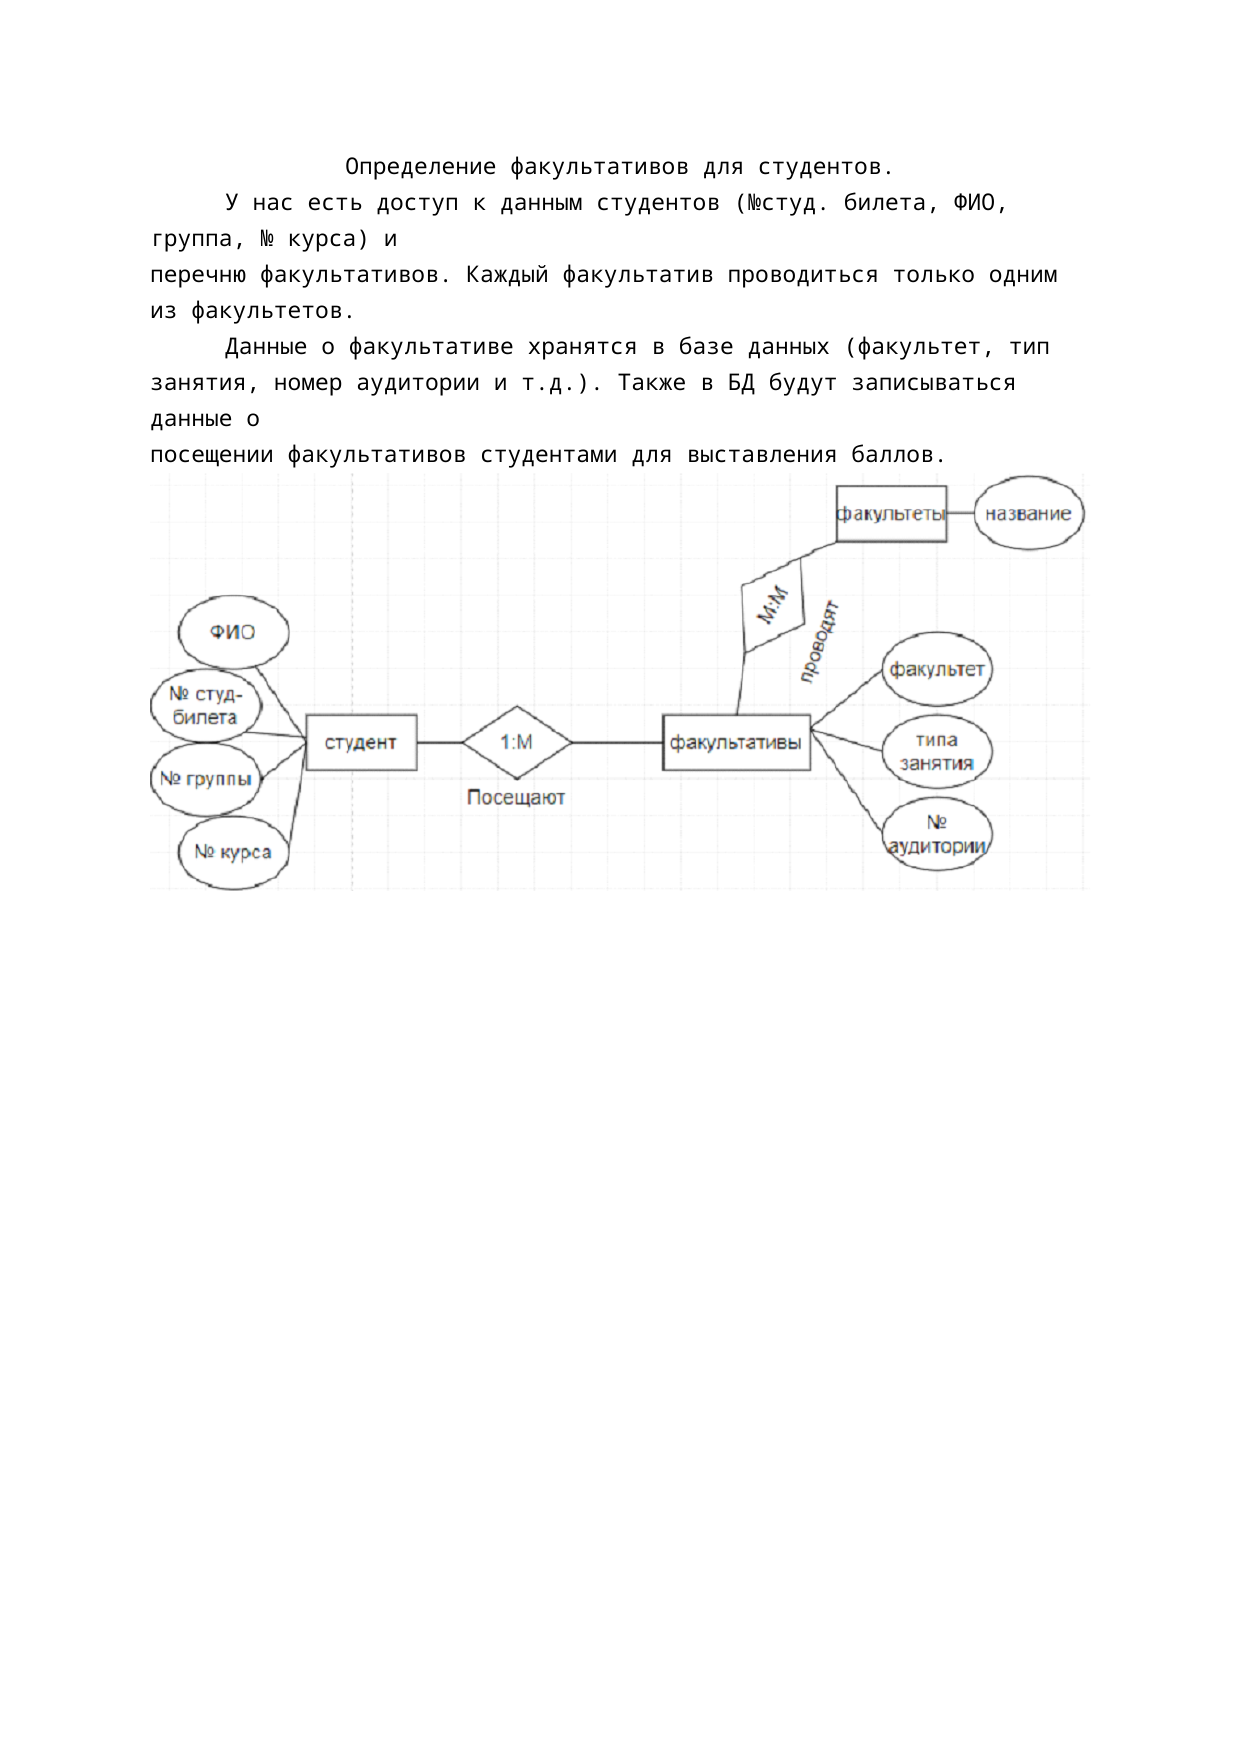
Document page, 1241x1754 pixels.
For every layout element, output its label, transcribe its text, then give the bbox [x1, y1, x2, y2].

text Определение факультативов для студентов. [150, 150, 1090, 181]
text Данные о факультативе хранятся в базе данных (факультет, тип занятия, номер аудитории и т.д.). Также в БД будут записываться данные о [150, 330, 1090, 433]
picture [150, 473, 1091, 891]
text У нас есть доступ к данным студентов (№студ. билета, ФИО, группа, № курса) и [150, 186, 1090, 253]
text перечню факультативов. Каждый факультатив проводиться только одним из факультетов. [150, 258, 1090, 325]
text посещении факультативов студентами для выставления баллов. [150, 437, 1090, 469]
